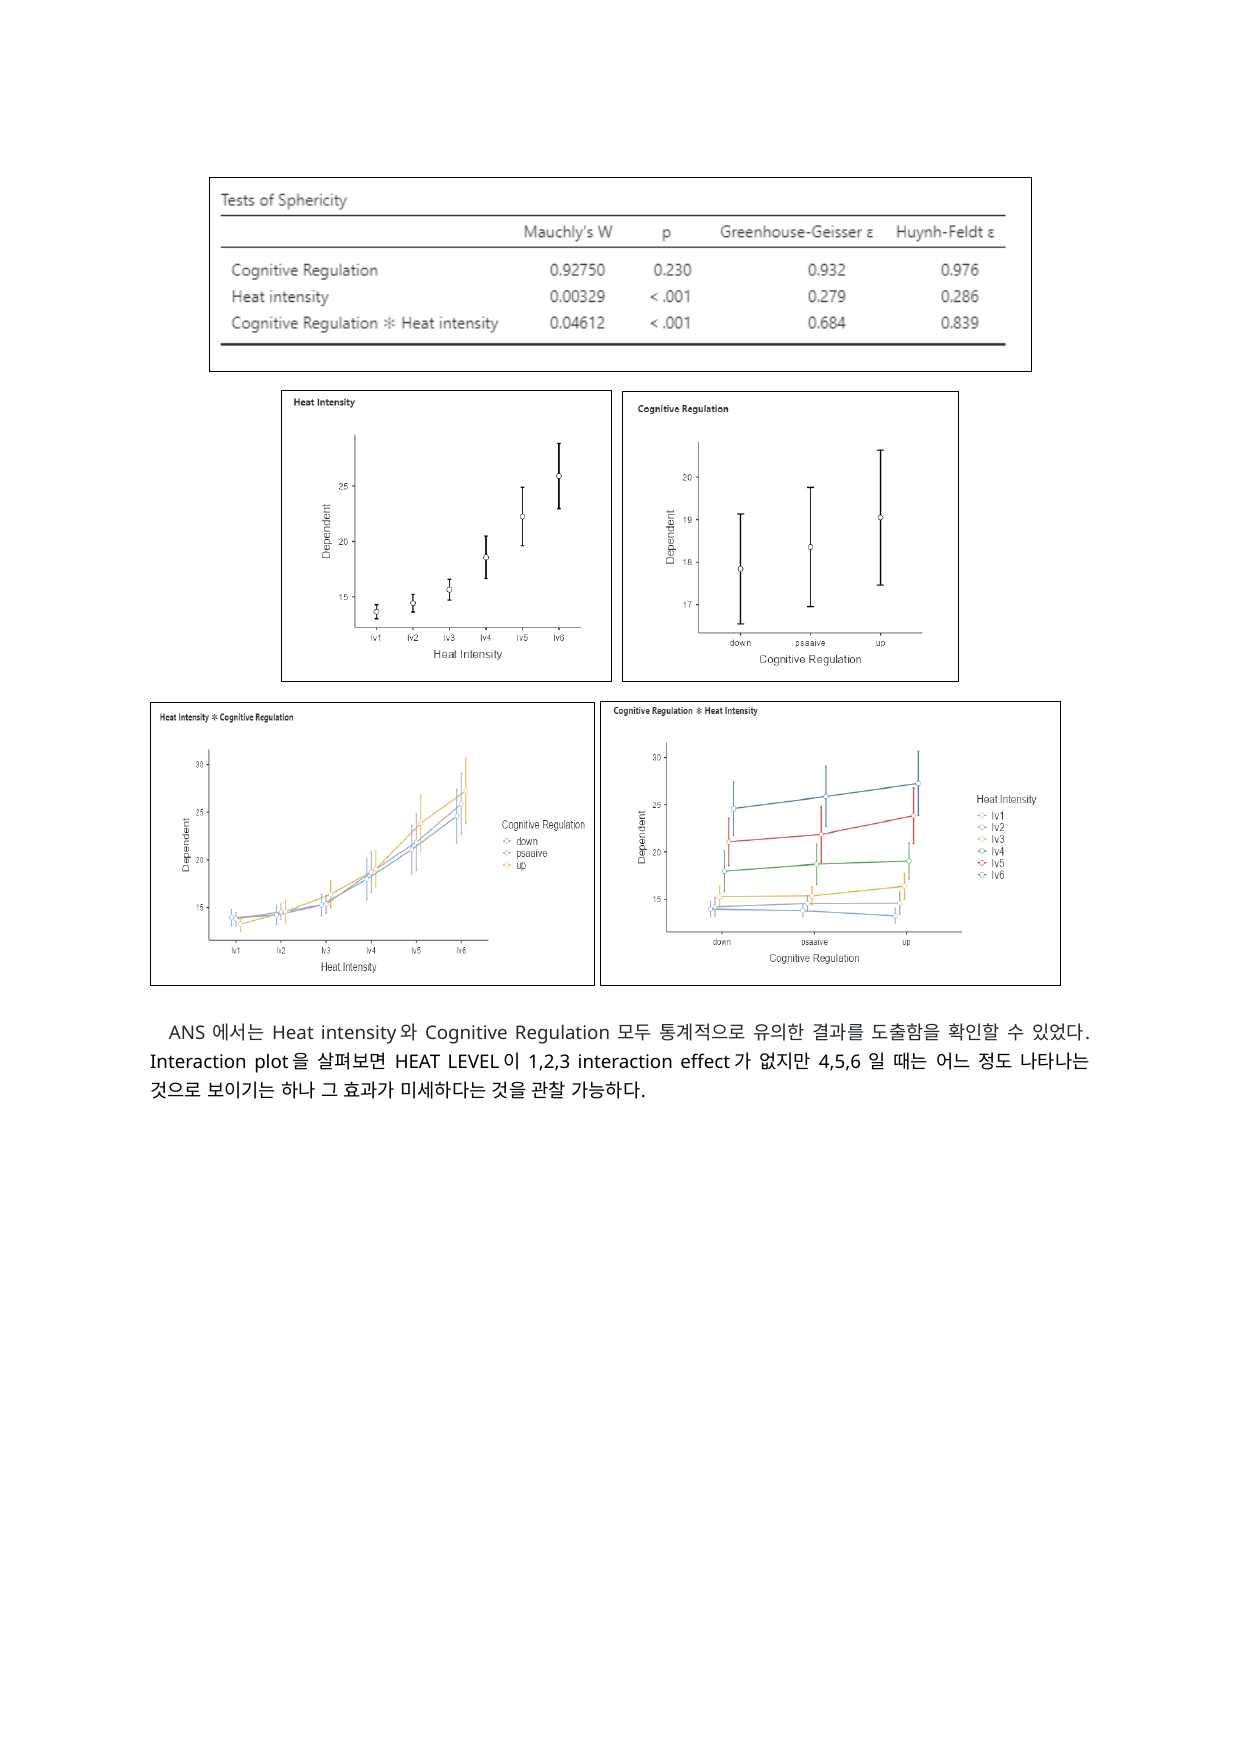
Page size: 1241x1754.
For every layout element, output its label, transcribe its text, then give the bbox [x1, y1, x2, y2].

picture [623, 392, 958, 681]
text ANS 에서는 Heat intensity와 Cognitive Regulation 모두 통계적으로 유의한 결과를 도출함을 확인할 수 있었다. Interaction plot을 살펴보면 HEAT LEVEL이 1,2,3 interaction effect가 없지만 4,5,6 일 때는 어느 정도 나타나는 것으로 보이기는 하나 그 효과가 미세하다는 것을 관찰 가능하다. [150, 1017, 1090, 1103]
picture [151, 703, 594, 985]
picture [210, 178, 1031, 371]
picture [601, 702, 1060, 985]
picture [282, 391, 611, 681]
